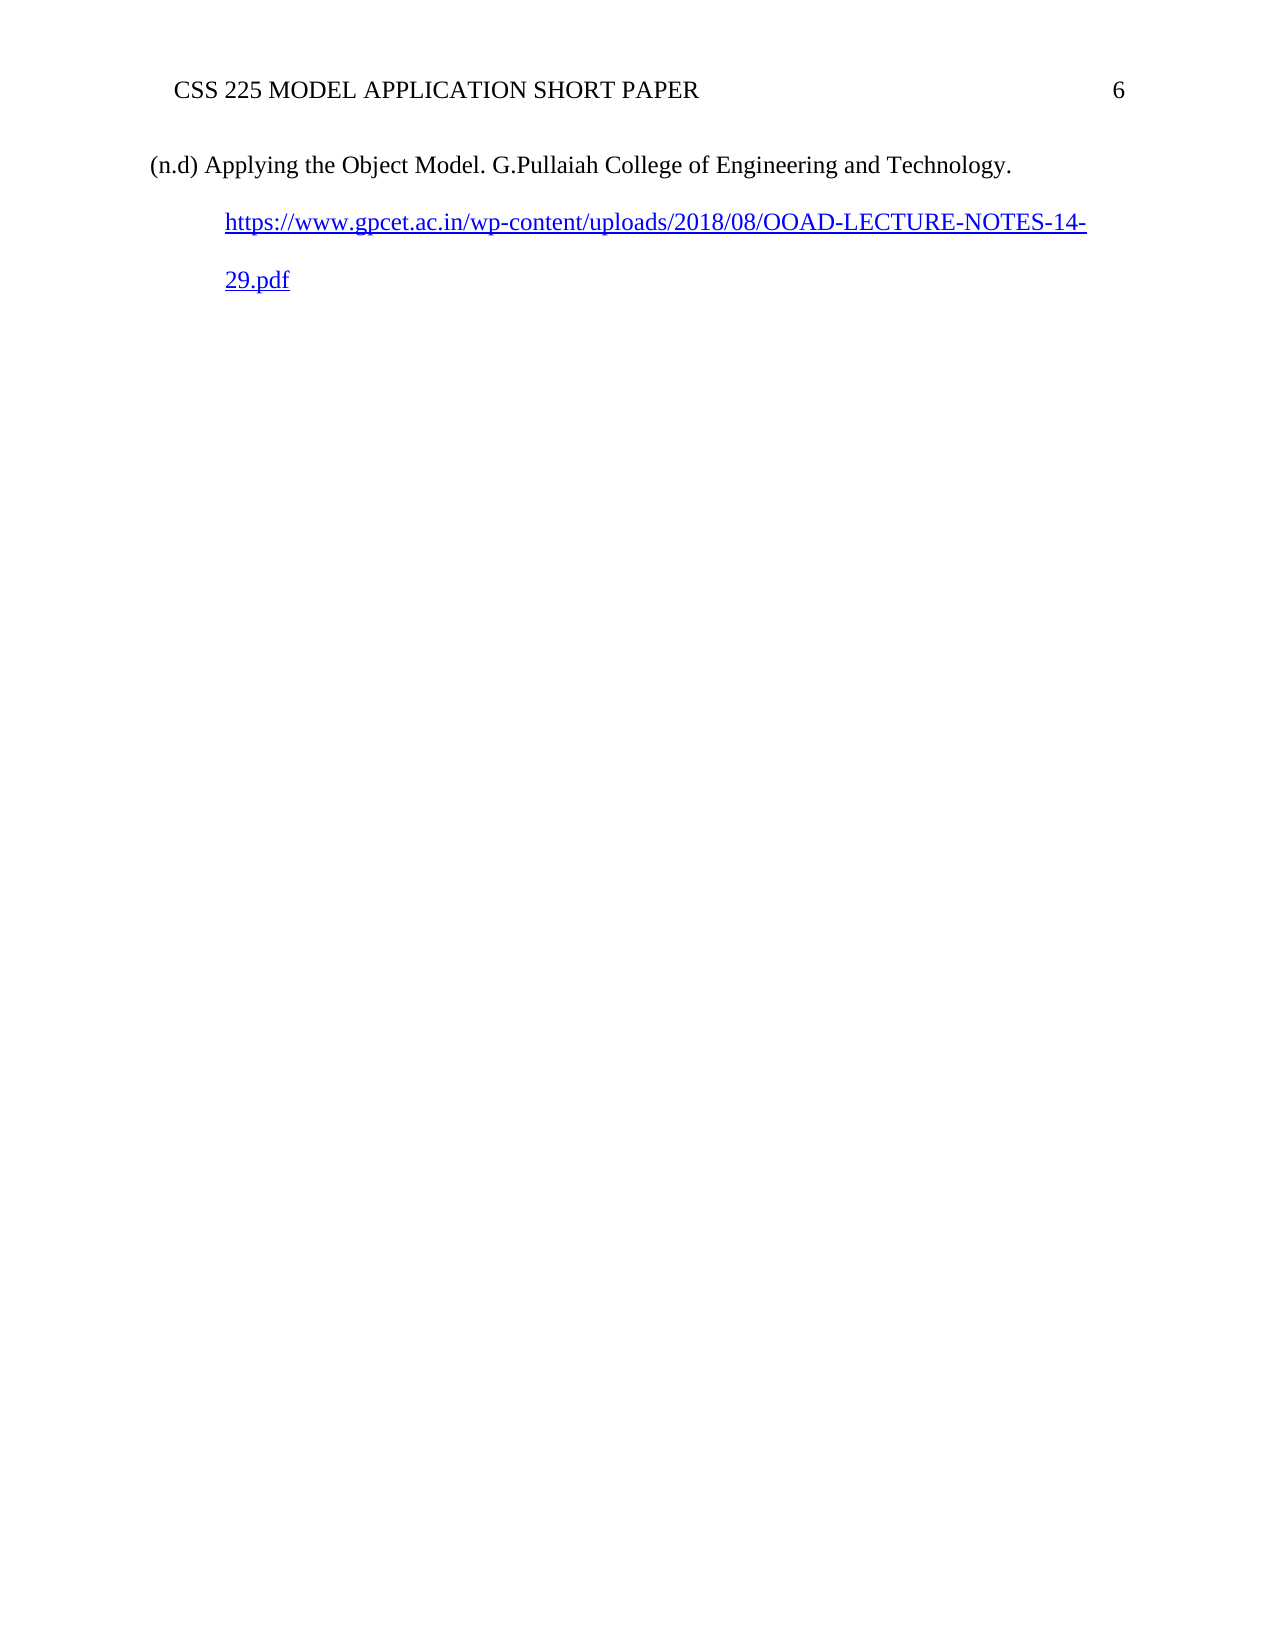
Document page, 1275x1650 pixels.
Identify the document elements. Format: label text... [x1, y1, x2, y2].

text (n.d) Applying the Object Model. G.Pullaiah College of Engineering and Technology. https://www.gpcet.ac.in/wp-content/uploads/2018/08/OOAD-LECTURE-NOTES-14-29.pdf [150, 150, 1125, 294]
